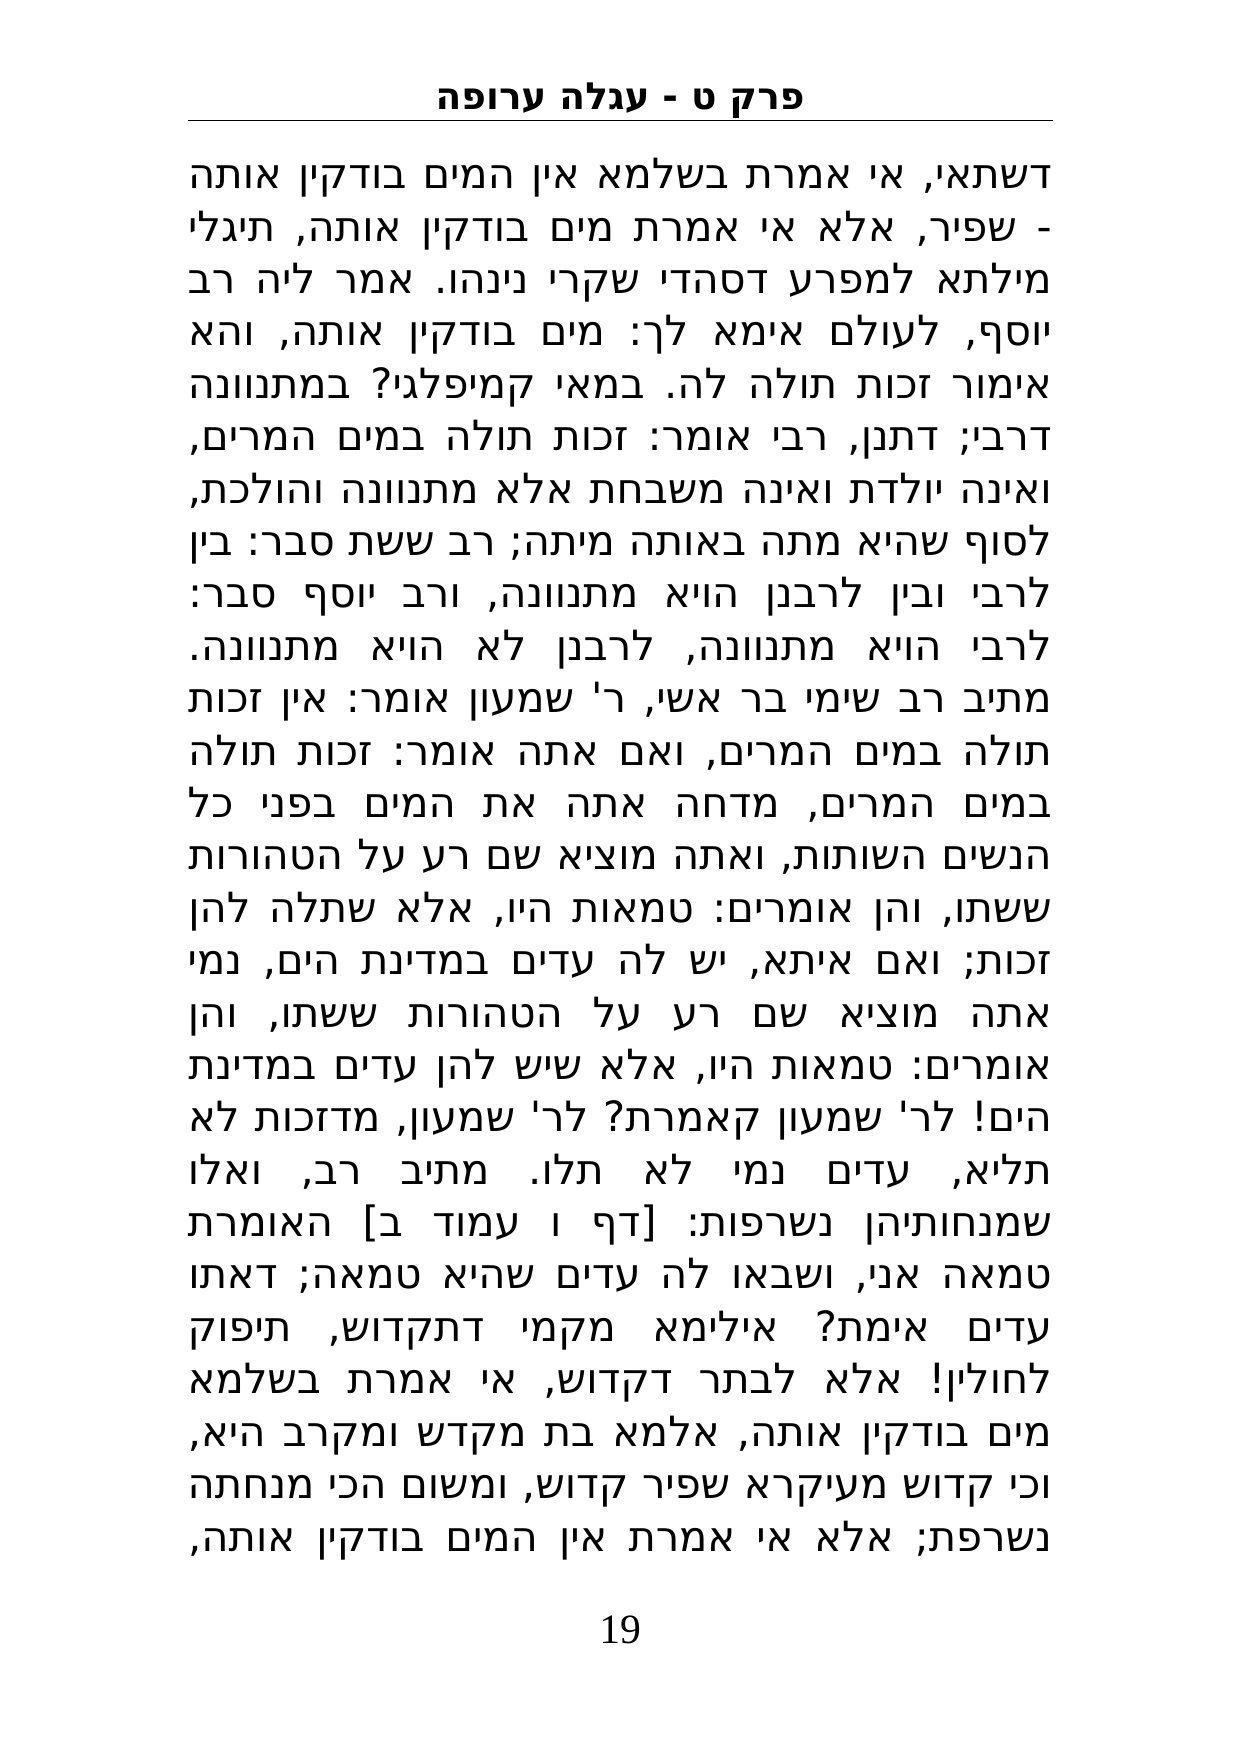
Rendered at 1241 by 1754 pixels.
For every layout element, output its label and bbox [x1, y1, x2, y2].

text [187, 150, 1053, 1561]
